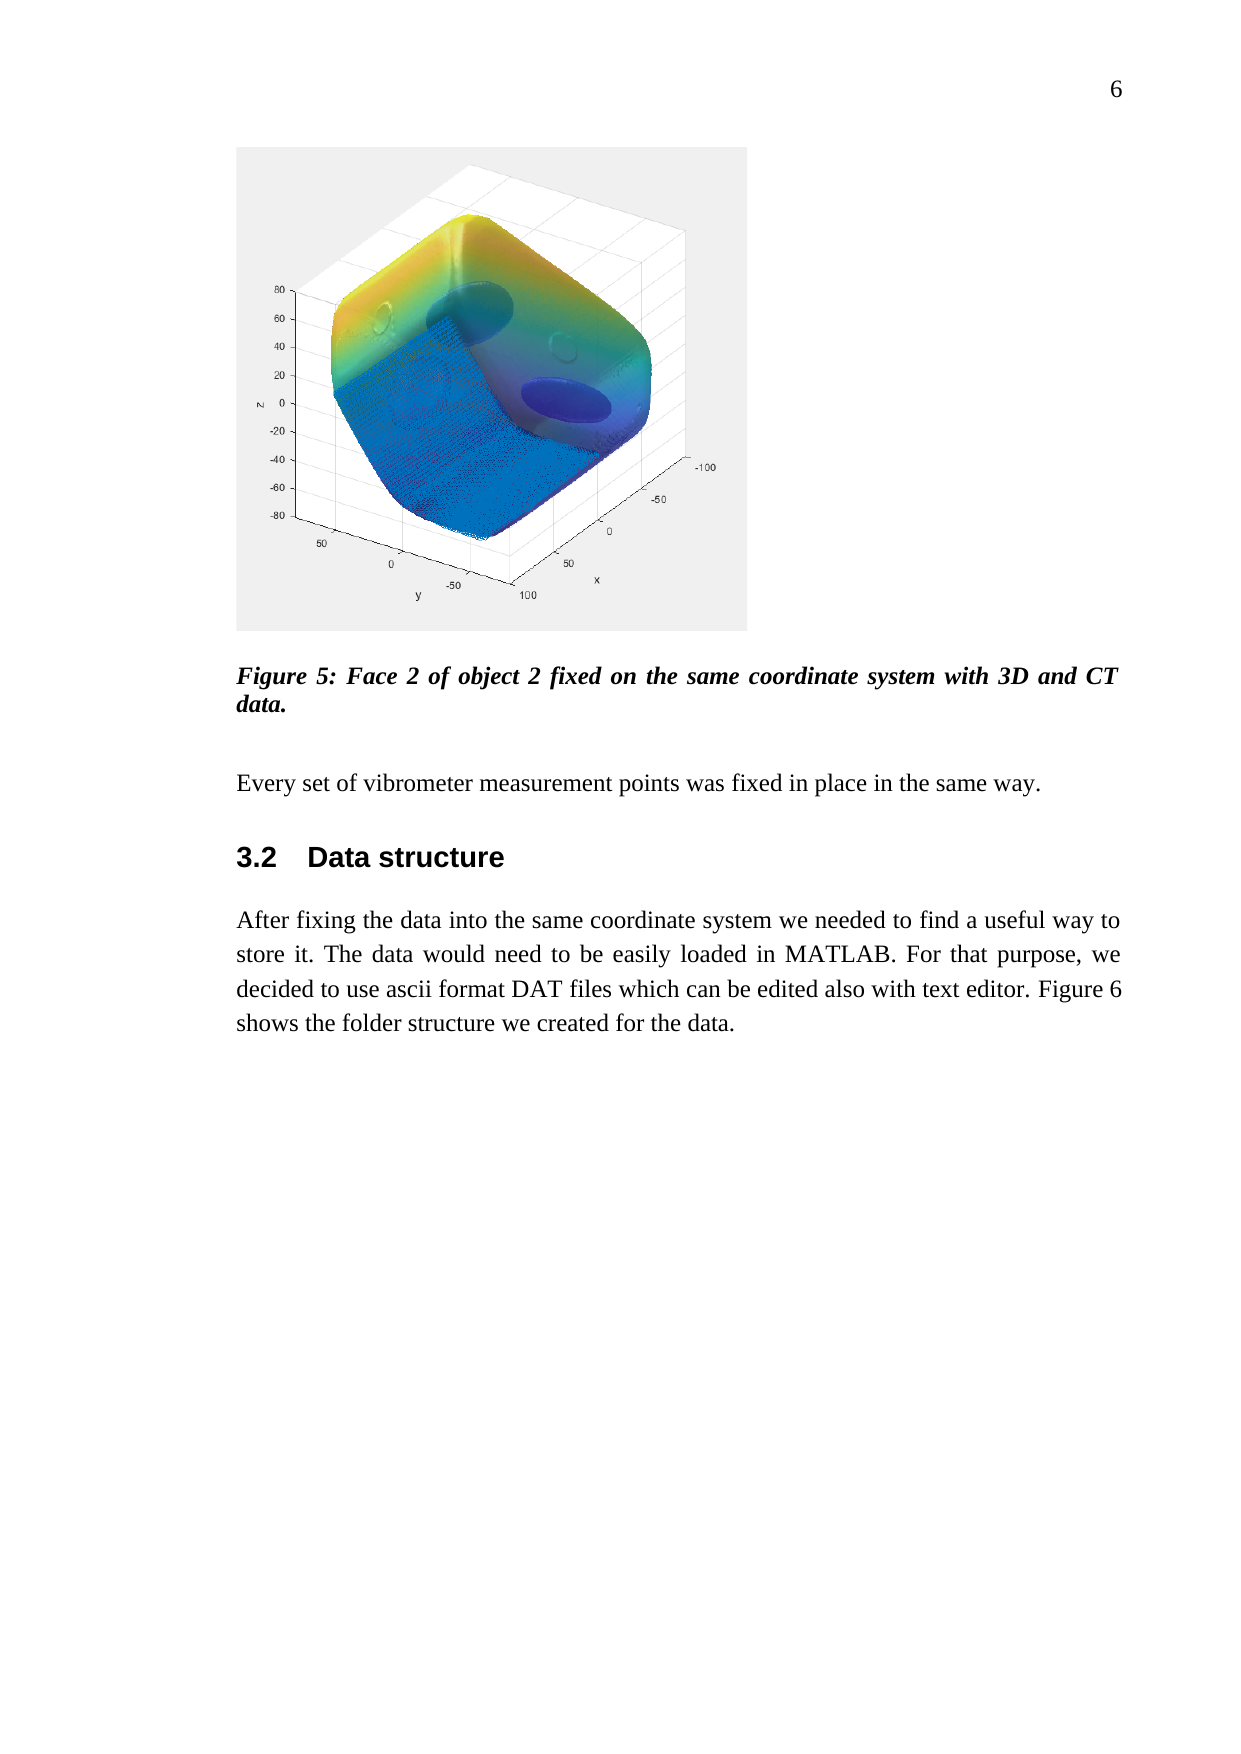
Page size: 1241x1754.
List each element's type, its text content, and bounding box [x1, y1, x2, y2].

text Every set of vibrometer measurement points was fixed in place in the same way. [236, 768, 1122, 797]
picture [236, 147, 748, 631]
text After fixing the data into the same coordinate system we needed to find a useful way to store it. The data would need to be easily loaded in MATLAB. For that purpose, we decided to use ascii format DAT files which can be edited also with text editor. Figure 6 shows the folder structure we created for the data. [236, 905, 1122, 1037]
text Figure 5: Face 2 of object 2 fixed on the same coordinate system with 3D and CT data. [236, 661, 1122, 718]
subtitle Data structure [236, 840, 1122, 873]
